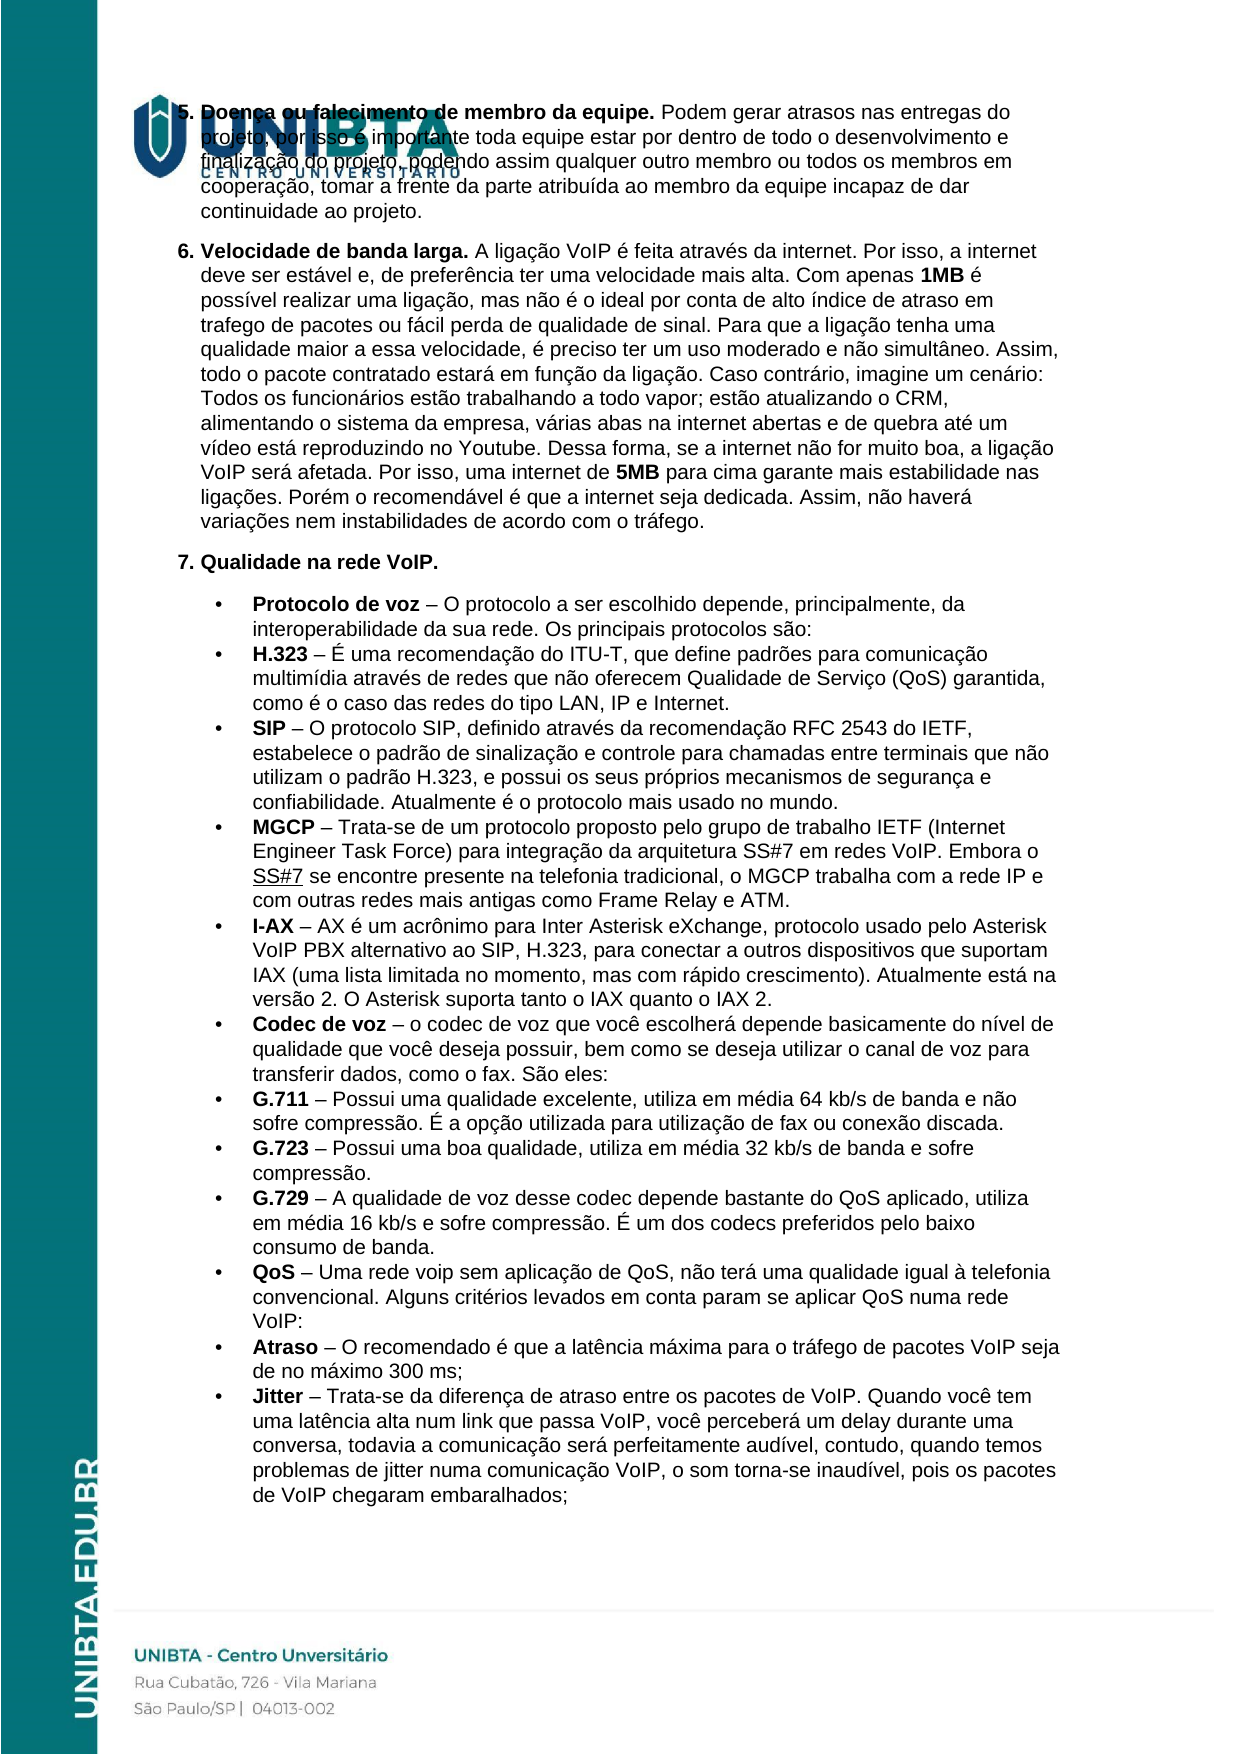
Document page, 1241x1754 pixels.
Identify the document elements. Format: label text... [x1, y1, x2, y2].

list SIP – O protocolo SIP, definido através da recomendação RFC 2543 do IETF, estabelece o padrão de sinalização e controle para chamadas entre terminais que não utilizam o padrão H.323, e possui os seus próprios mecanismos de segurança e confiabilidade. Atualmente é o protocolo mais usado no mundo. [215, 716, 1063, 813]
list Codec de voz – o codec de voz que você escolherá depende basicamente do nível de qualidade que você deseja possuir, bem como se deseja utilizar o canal de voz para transferir dados, como o fax. São eles: [215, 1012, 1063, 1085]
list Velocidade de banda larga. A ligação VoIP é feita através da internet. Por isso, a internet deve ser estável e, de preferência ter uma velocidade mais alta. Com apenas 1MB é possível realizar uma ligação, mas não é o ideal por conta de alto índice de atraso em trafego de pacotes ou fácil perda de qualidade de sinal. Para que a ligação tenha uma qualidade maior a essa velocidade, é preciso ter um uso moderado e não simultâneo. Assim, todo o pacote contratado estará em função da ligação. Caso contrário, imagine um cenário: Todos os funcionários estão trabalhando a todo vapor; estão atualizando o CRM, alimentando o sistema da empresa, várias abas na internet abertas e de quebra até um vídeo está reproduzindo no Youtube. Dessa forma, se a internet não for muito boa, a ligação VoIP será afetada. Por isso, uma internet de 5MB para cima garante mais estabilidade nas ligações. Porém o recomendável é que a internet seja dedicada. Assim, não haverá variações nem instabilidades de acordo com o tráfego. [177, 239, 1063, 533]
list Jitter – Trata-se da diferença de atraso entre os pacotes de VoIP. Quando você tem uma latência alta num link que passa VoIP, você perceberá um delay durante uma conversa, todavia a comunicação será perfeitamente audível, contudo, quando temos problemas de jitter numa comunicação VoIP, o som torna-se inaudível, pois os pacotes de VoIP chegaram embaralhados; [215, 1384, 1063, 1506]
list I-AX – AX é um acrônimo para Inter Asterisk eXchange, protocolo usado pelo Asterisk VoIP PBX alternativo ao SIP, H.323, para conectar a outros dispositivos que suportam IAX (uma lista limitada no momento, mas com rápido crescimento). Atualmente está na versão 2. O Asterisk suporta tanto o IAX quanto o IAX 2. [215, 913, 1063, 1011]
list Qualidade na rede VoIP. [177, 550, 1063, 574]
picture [0, 0, 1240, 1754]
list G.723 – Possui uma boa qualidade, utiliza em média 32 kb/s de banda e sofre compressão. [215, 1136, 1063, 1185]
list QoS – Uma rede voip sem aplicação de QoS, não terá uma qualidade igual à telefonia convencional. Alguns critérios levados em conta param se aplicar QoS numa rede VoIP: [215, 1260, 1063, 1333]
list Atraso – O recomendado é que a latência máxima para o tráfego de pacotes VoIP seja de no máximo 300 ms; [215, 1334, 1063, 1383]
list Protocolo de voz – O protocolo a ser escolhido depende, principalmente, da interoperabilidade da sua rede. Os principais protocolos são: [215, 592, 1063, 640]
list H.323 – É uma recomendação do ITU-T, que define padrões para comunicação multimídia através de redes que não oferecem Qualidade de Serviço (QoS) garantida, como é o caso das redes do tipo LAN, IP e Internet. [215, 641, 1063, 714]
list G.729 – A qualidade de voz desse codec depende bastante do QoS aplicado, utiliza em média 16 kb/s e sofre compressão. É um dos codecs preferidos pelo baixo consumo de banda. [215, 1186, 1063, 1259]
list Doença ou falecimento de membro da equipe. Podem gerar atrasos nas entregas do projeto, por isso é importante toda equipe estar por dentro de todo o desenvolvimento e finalização do projeto, podendo assim qualquer outro membro ou todos os membros em cooperação, tomar a frente da parte atribuída ao membro da equipe incapaz de dar continuidade ao projeto. [177, 100, 1063, 222]
list G.711 – Possui uma qualidade excelente, utiliza em média 64 kb/s de banda e não sofre compressão. É a opção utilizada para utilização de fax ou conexão discada. [215, 1087, 1063, 1135]
list MGCP – Trata-se de um protocolo proposto pelo grupo de trabalho IETF (Internet Engineer Task Force) para integração da arquitetura SS#7 em redes VoIP. Embora o SS#7 se encontre presente na telefonia tradicional, o MGCP trabalha com a rede IP e com outras redes mais antigas como Frame Relay e ATM. [215, 814, 1063, 912]
